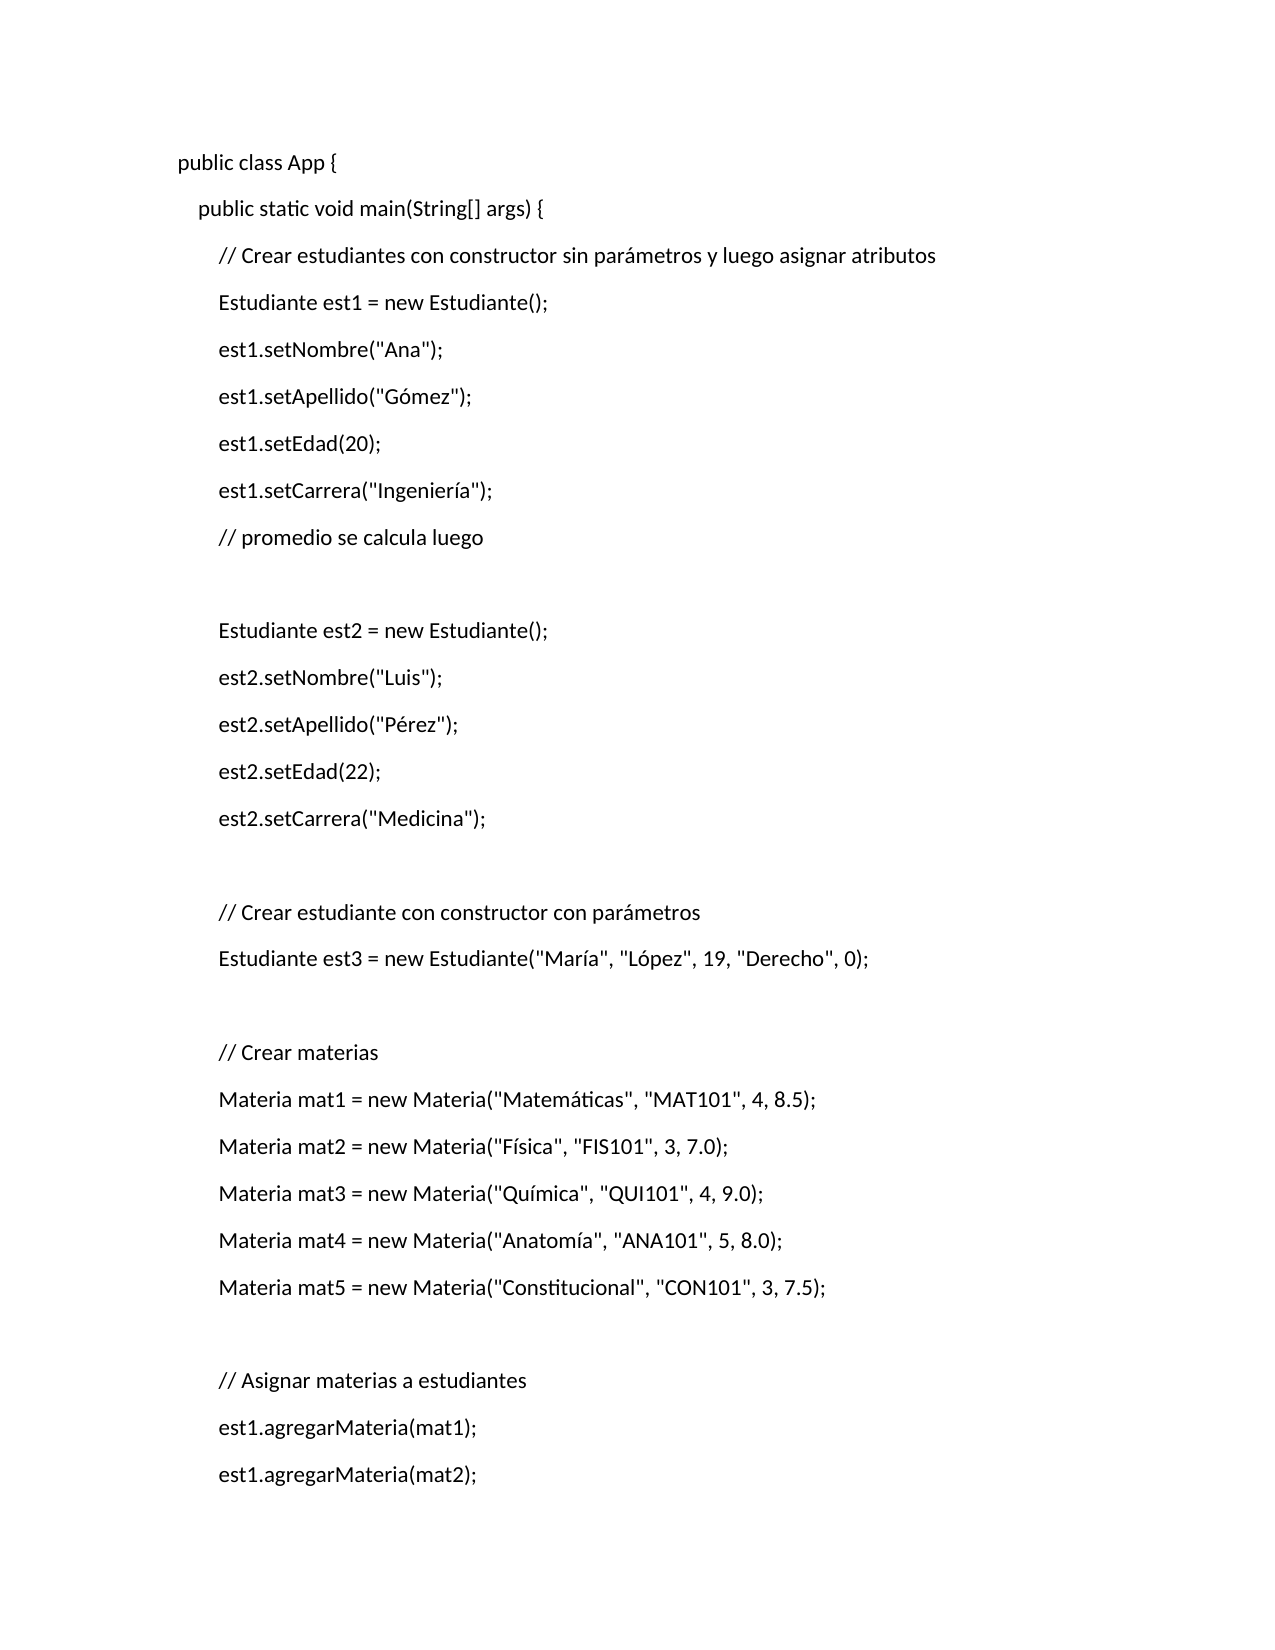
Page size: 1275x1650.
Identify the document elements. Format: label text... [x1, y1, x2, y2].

text Estudiante est2 = new Estudiante(); [177, 616, 1098, 644]
text // Crear estudiantes con constructor sin parámetros y luego asignar atributos [177, 241, 1098, 269]
text // promedio se calcula luego [177, 523, 1098, 551]
text Materia mat4 = new Materia("Anatomía", "ANA101", 5, 8.0); [177, 1226, 1098, 1254]
text public class App { [177, 148, 1098, 176]
text est1.agregarMateria(mat2); [177, 1460, 1098, 1488]
text est2.setApellido("Pérez"); [177, 710, 1098, 738]
text Materia mat5 = new Materia("Constitucional", "CON101", 3, 7.5); [177, 1273, 1098, 1301]
text Estudiante est3 = new Estudiante("María", "López", 19, "Derecho", 0); [177, 944, 1098, 972]
text public static void main(String[] args) { [177, 194, 1098, 222]
text est1.setNombre("Ana"); [177, 335, 1098, 363]
text Materia mat1 = new Materia("Matemáticas", "MAT101", 4, 8.5); [177, 1085, 1098, 1113]
text Estudiante est1 = new Estudiante(); [177, 288, 1098, 316]
text // Crear materias [177, 1038, 1098, 1066]
text est1.setCarrera("Ingeniería"); [177, 476, 1098, 504]
text est1.setEdad(20); [177, 429, 1098, 457]
text Materia mat3 = new Materia("Química", "QUI101", 4, 9.0); [177, 1179, 1098, 1207]
text // Asignar materias a estudiantes [177, 1366, 1098, 1394]
text est1.agregarMateria(mat1); [177, 1413, 1098, 1441]
text // Crear estudiante con constructor con parámetros [177, 898, 1098, 926]
text est2.setEdad(22); [177, 757, 1098, 785]
text est1.setApellido("Gómez"); [177, 382, 1098, 410]
text est2.setNombre("Luis"); [177, 663, 1098, 691]
text est2.setCarrera("Medicina"); [177, 804, 1098, 832]
text Materia mat2 = new Materia("Física", "FIS101", 3, 7.0); [177, 1132, 1098, 1160]
